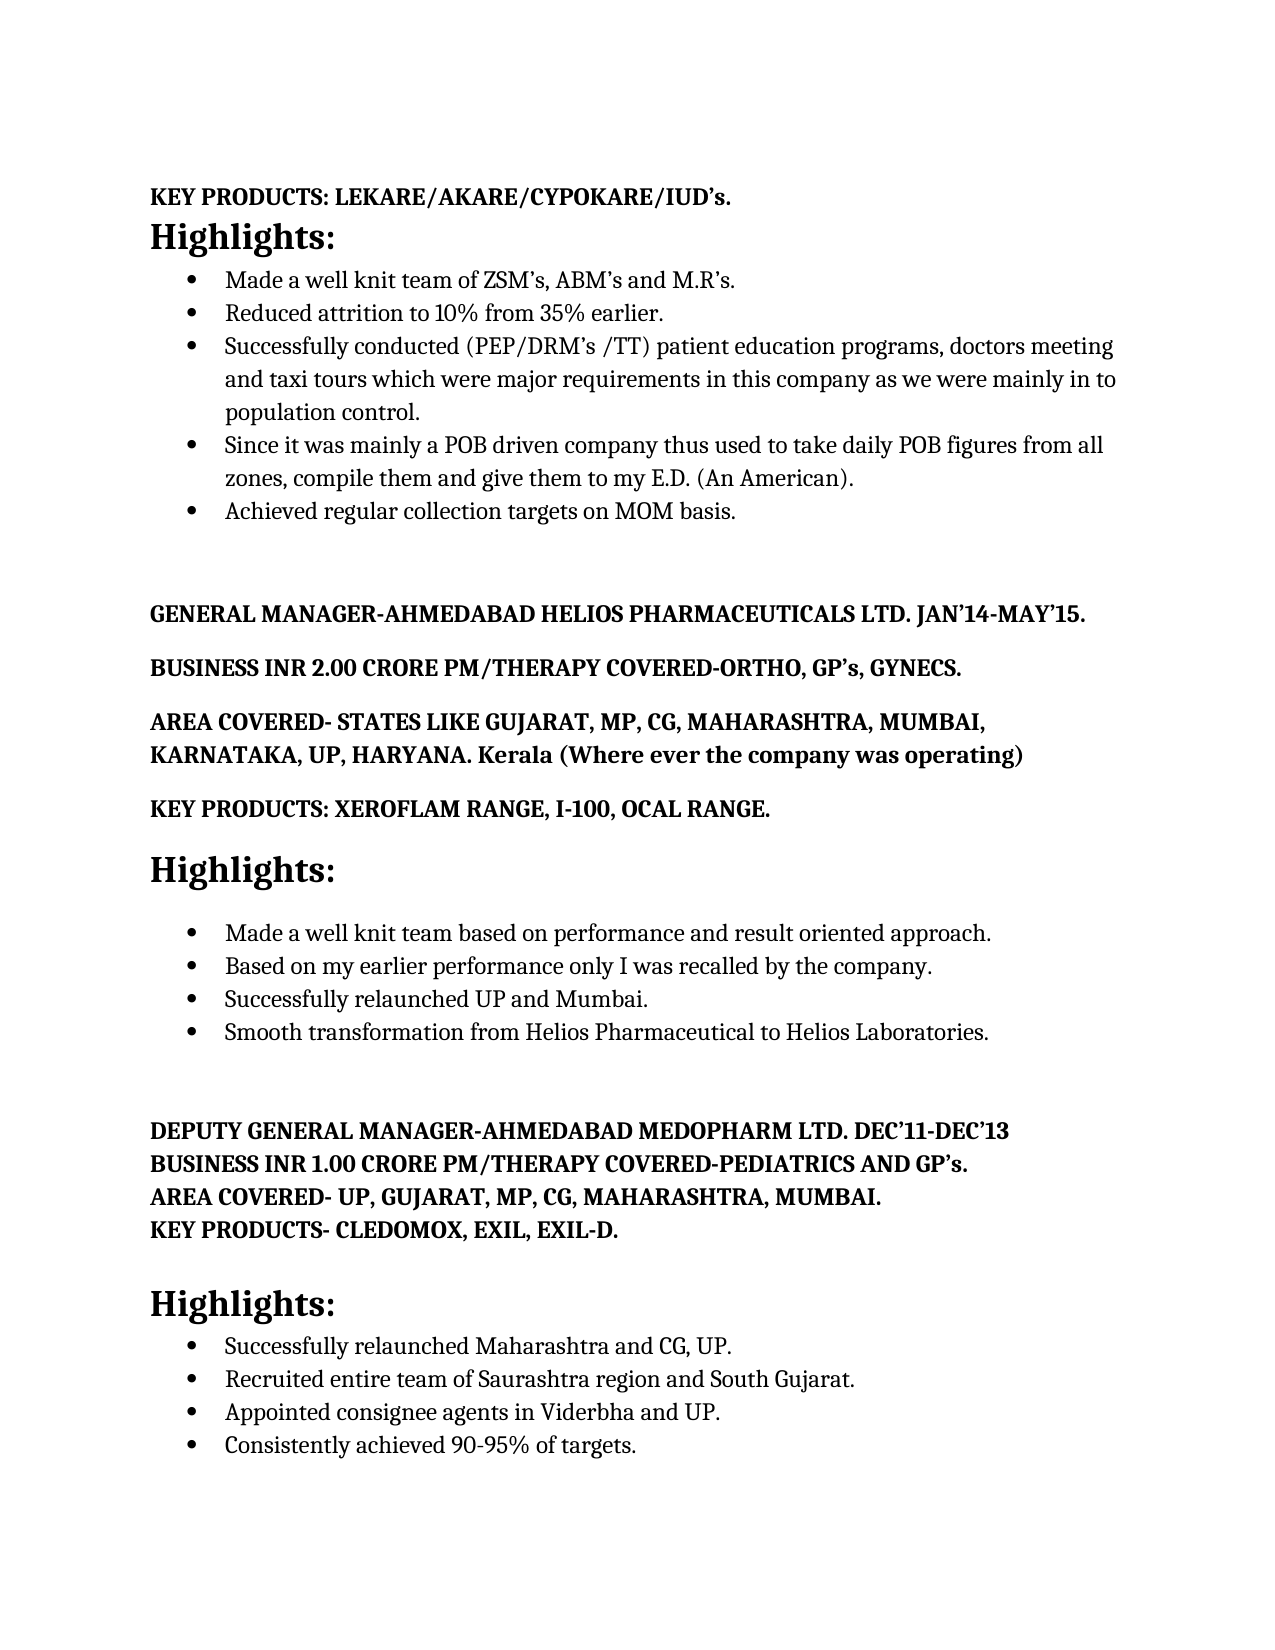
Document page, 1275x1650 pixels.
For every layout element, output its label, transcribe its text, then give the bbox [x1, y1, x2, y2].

text Highlights: [150, 849, 1125, 892]
list Successfully conducted (PEP/DRM’s /TT) patient education programs, doctors meeting and taxi tours which were major requirements in this company as we were mainly in to population control. [187, 332, 1125, 426]
list Highlights: [150, 1282, 1125, 1325]
text BUSINESS INR 2.00 CRORE PM/THERAPY COVERED-ORTHO, GP’s, GYNECS. [150, 654, 1125, 683]
list Based on my earlier performance only I was recalled by the company. [187, 952, 1125, 981]
list Since it was mainly a POB driven company thus used to take daily POB figures from all zones, compile them and give them to my E.D. (An American). [187, 431, 1125, 492]
list KEY PRODUCTS- CLEDOMOX, EXIL, EXIL-D. [150, 1216, 1125, 1245]
list Made a well knit team based on performance and result oriented approach. [187, 919, 1125, 948]
list Achieved regular collection targets on MOM basis. [187, 497, 1125, 526]
list Recruited entire team of Saurashtra region and South Gujarat. [187, 1365, 1125, 1394]
list Successfully relaunched UP and Mumbai. [187, 985, 1125, 1014]
text AREA COVERED- STATES LIKE GUJARAT, MP, CG, MAHARASHTRA, MUMBAI, KARNATAKA, UP, HARYANA. Kerala (Where ever the company was operating) [150, 708, 1125, 770]
list Successfully relaunched Maharashtra and CG, UP. [187, 1332, 1125, 1361]
list KEY PRODUCTS: LEKARE/AKARE/CYPOKARE/IUD’s. [150, 183, 1125, 212]
list Highlights: [150, 216, 1125, 259]
list AREA COVERED- UP, GUJARAT, MP, CG, MAHARASHTRA, MUMBAI. [150, 1183, 1125, 1212]
list Appointed consignee agents in Viderbha and UP. [187, 1398, 1125, 1427]
list BUSINESS INR 1.00 CRORE PM/THERAPY COVERED-PEDIATRICS AND GP’s. [150, 1150, 1125, 1179]
text KEY PRODUCTS: XEROFLAM RANGE, I-100, OCAL RANGE. [150, 795, 1125, 823]
text GENERAL MANAGER-AHMEDABAD HELIOS PHARMACEUTICALS LTD. JAN’14-MAY’15. [150, 600, 1125, 629]
list DEPUTY GENERAL MANAGER-AHMEDABAD MEDOPHARM LTD. DEC’11-DEC’13 [150, 1117, 1125, 1146]
list Consistently achieved 90-95% of targets. [187, 1431, 1125, 1460]
list Smooth transformation from Helios Pharmaceutical to Helios Laboratories. [187, 1018, 1125, 1047]
list Reduced attrition to 10% from 35% earlier. [187, 299, 1125, 327]
list Made a well knit team of ZSM’s, ABM’s and M.R’s. [187, 266, 1125, 294]
